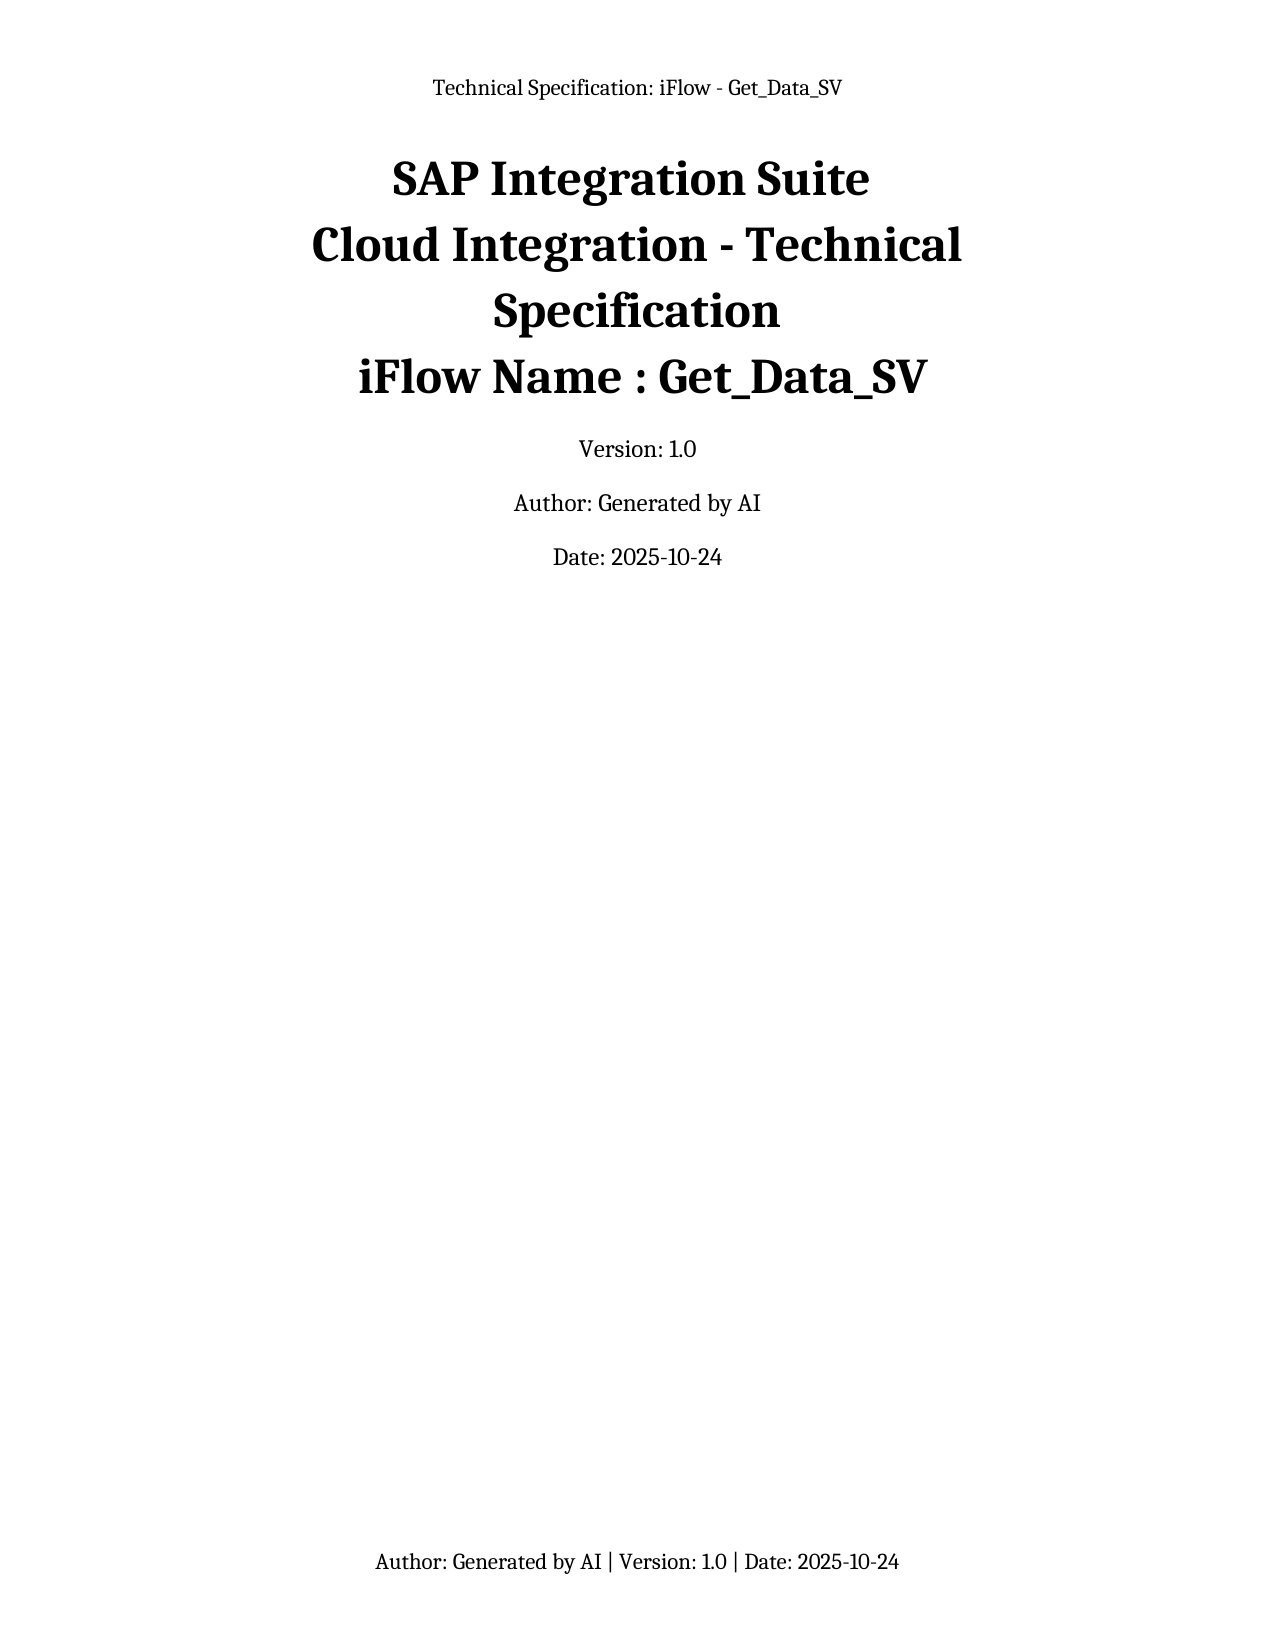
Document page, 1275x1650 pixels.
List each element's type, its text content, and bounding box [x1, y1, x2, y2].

text Author: Generated by AI [187, 489, 1087, 518]
text Version: 1.0 [187, 435, 1087, 464]
text SAP Integration Suite Cloud Integration - Technical Specification iFlow Name : Get_Data_SV [187, 150, 1087, 406]
text Date: 2025-10-24 [187, 543, 1087, 571]
